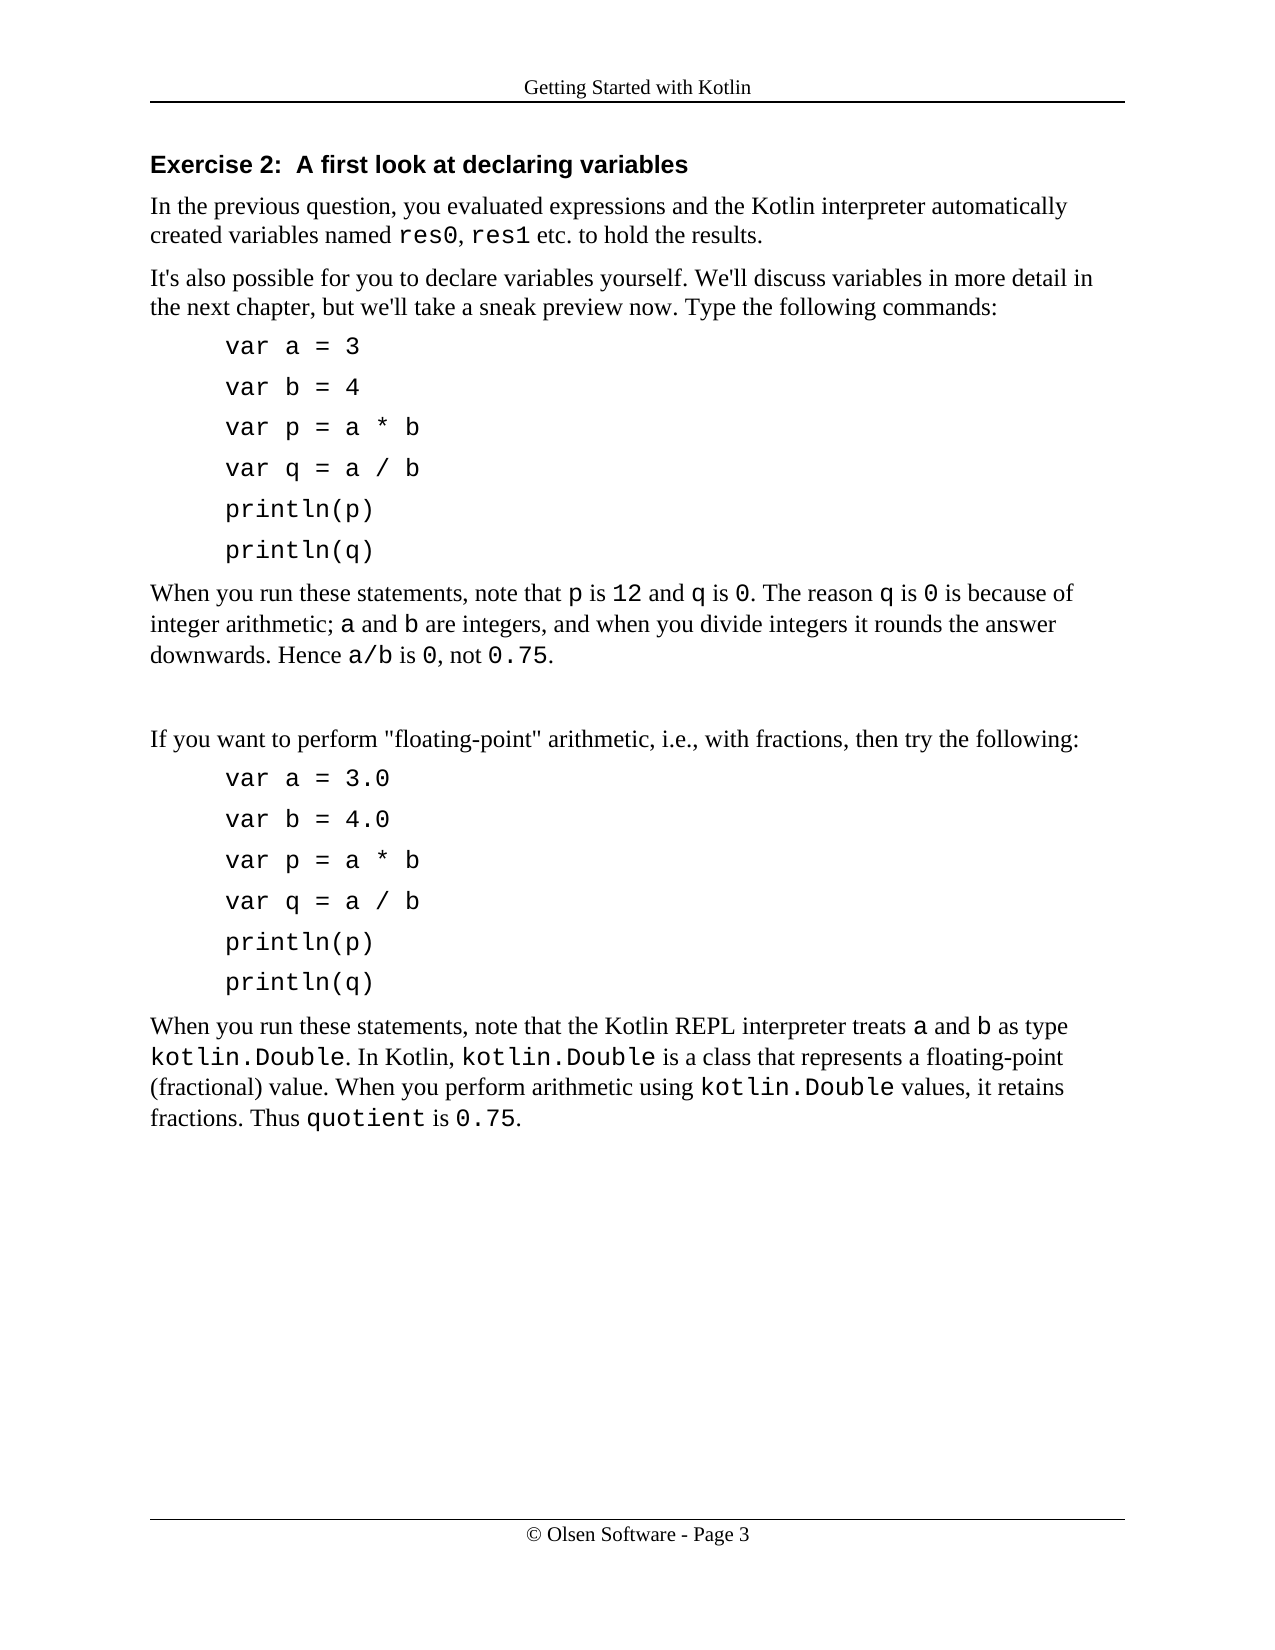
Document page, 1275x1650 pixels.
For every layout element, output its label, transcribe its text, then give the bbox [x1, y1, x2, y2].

text var q = a / b [225, 888, 1125, 917]
text var p = a * b [225, 415, 1125, 443]
text In the previous question, you evaluated expressions and the Kotlin interpreter automatically created variables named res0, res1 etc. to hold the results. [150, 191, 1125, 251]
text var b = 4.0 [225, 807, 1125, 835]
text var p = a * b [225, 847, 1125, 876]
text println(p) [225, 497, 1125, 525]
text var a = 3.0 [225, 766, 1125, 794]
text It's also possible for you to declare variables yourself. We'll discuss variables in more detail in the next chapter, but we'll take a sneak preview now. Type the following commands: [150, 263, 1125, 321]
text When you run these statements, note that p is 12 and q is 0. The reason q is 0 is because of integer arithmetic; a and b are integers, and when you divide integers it rounds the answer downwards. Hence a/b is 0, not 0.75. [150, 578, 1125, 671]
text var b = 4 [225, 374, 1125, 402]
text println(q) [225, 970, 1125, 998]
text println(q) [225, 537, 1125, 566]
text var a = 3 [225, 333, 1125, 362]
text If you want to perform "floating-point" arithmetic, i.e., with fractions, then try the following: [150, 724, 1125, 753]
subtitle Exercise 2: A first look at declaring variables [150, 150, 1125, 179]
text var q = a / b [225, 456, 1125, 484]
text println(p) [225, 929, 1125, 957]
text When you run these statements, note that the Kotlin REPL interpreter treats a and b as type kotlin.Double. In Kotlin, kotlin.Double is a class that represents a floating-point (fractional) value. When you perform arithmetic using kotlin.Double values, it retains fractions. Thus quotient is 0.75. [150, 1011, 1125, 1134]
